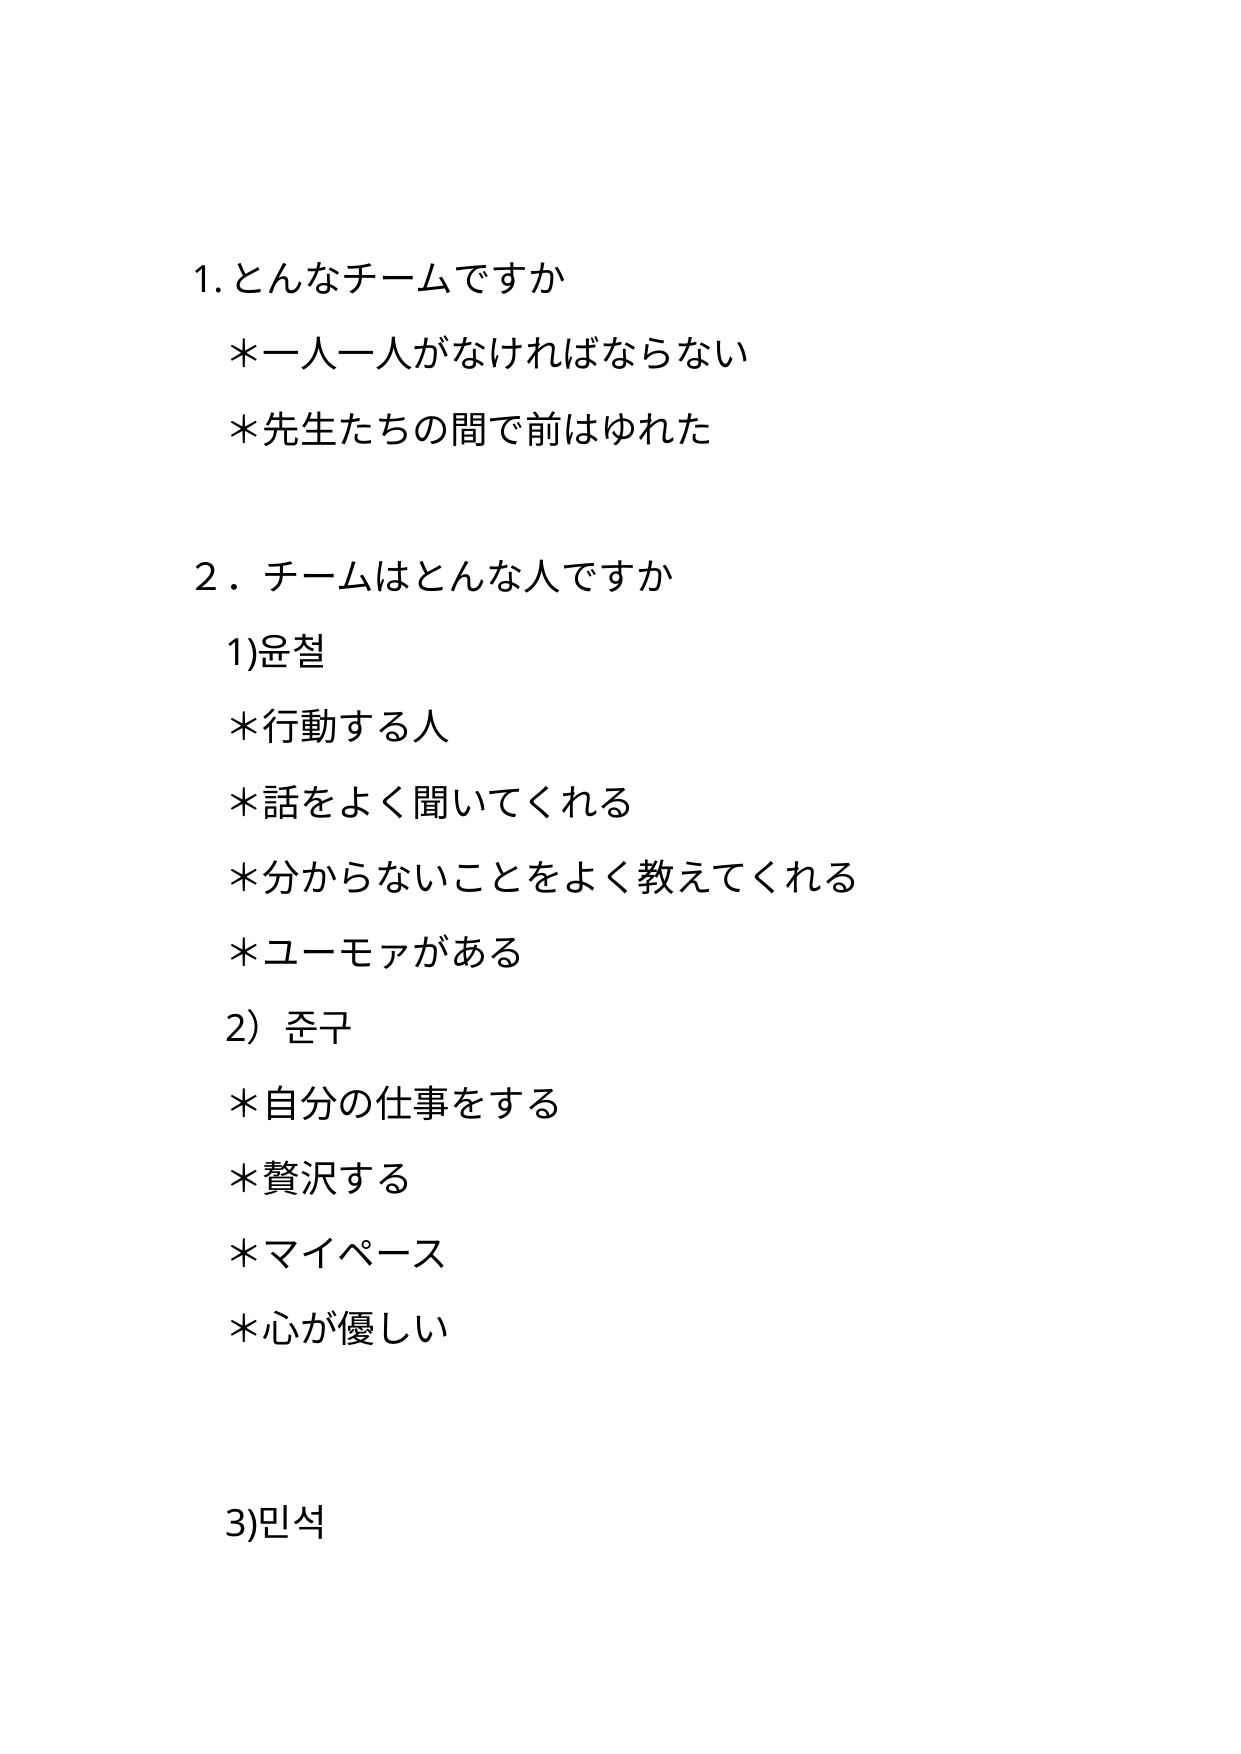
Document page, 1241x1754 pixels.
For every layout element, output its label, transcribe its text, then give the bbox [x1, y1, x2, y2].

list とんなチームですか [192, 249, 1090, 303]
text 3)민석 [150, 1493, 1090, 1548]
text ＊贅沢する [150, 1149, 1090, 1203]
text ＊先生たちの間で前はゆれた [150, 399, 1090, 454]
text ＊分からないことをよく教えてくれる [150, 848, 1090, 902]
text ＊行動する人 [150, 697, 1090, 751]
text 1)윤철 [150, 622, 1090, 676]
text ２．チームはとんな人ですか [150, 547, 1090, 601]
text ＊心が優しい [150, 1299, 1090, 1353]
text ＊マイペース [150, 1224, 1090, 1278]
text ＊一人一人がなければならない [150, 324, 1090, 379]
text ＊自分の仕事をする [150, 1073, 1090, 1128]
text ＊話をよく聞いてくれる [150, 772, 1090, 827]
text ＊ユーモァがある [150, 923, 1090, 977]
text 2）준구 [150, 998, 1090, 1052]
